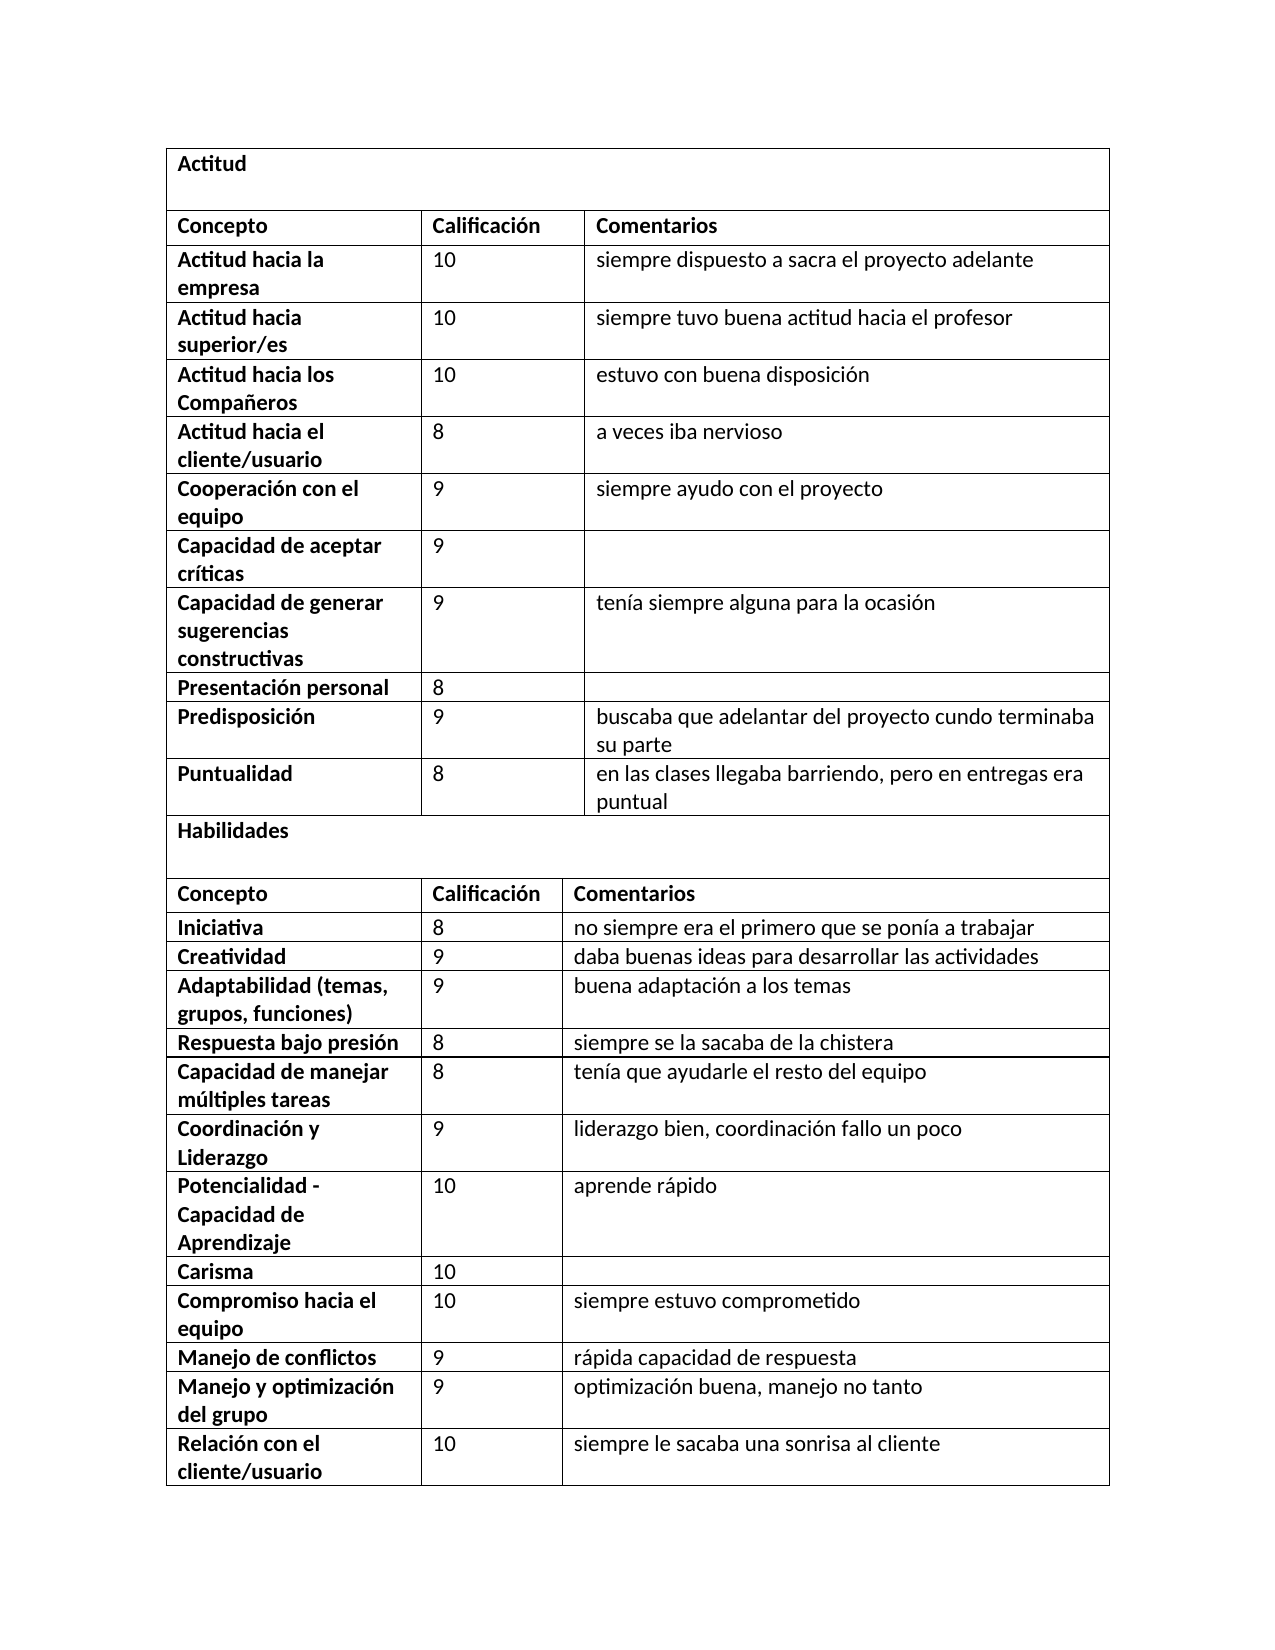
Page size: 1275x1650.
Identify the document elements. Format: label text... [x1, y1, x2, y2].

table_cell Calificación [422, 211, 584, 244]
table_cell 9 [422, 1115, 562, 1171]
table_cell rápida capacidad de respuesta [563, 1343, 1109, 1371]
table_cell 9 [422, 1343, 562, 1371]
table_cell Comentarios [585, 211, 1109, 244]
table_cell Capacidad de generar sugerencias constructivas [167, 588, 421, 672]
table_cell Concepto [167, 211, 421, 244]
table_cell 9 [422, 971, 562, 1027]
table_cell Manejo y optimización del grupo [167, 1372, 421, 1428]
table_cell daba buenas ideas para desarrollar las actividades [563, 942, 1109, 970]
table_cell Actitud hacia el cliente/usuario [167, 417, 421, 473]
table_cell a veces iba nervioso [585, 417, 1109, 473]
table_cell Relación con el cliente/usuario [167, 1429, 421, 1485]
table_cell siempre se la sacaba de la chistera [563, 1029, 1109, 1056]
table_cell 8 [422, 1029, 562, 1056]
table_cell tenía siempre alguna para la ocasión [585, 588, 1109, 672]
table_cell Puntualidad [167, 759, 421, 815]
table_cell Actitud hacia superior/es [167, 303, 421, 359]
table_cell 10 [422, 246, 584, 302]
table_cell 8 [422, 759, 584, 815]
table_cell Actitud hacia la empresa [167, 246, 421, 302]
table_cell Actitud [167, 149, 1109, 210]
table_cell 10 [422, 1429, 562, 1485]
table_cell siempre ayudo con el proyecto [585, 474, 1109, 530]
table_cell Compromiso hacia el equipo [167, 1286, 421, 1342]
table_cell 8 [422, 417, 584, 473]
table_cell Coordinación y Liderazgo [167, 1115, 421, 1171]
table_cell tenía que ayudarle el resto del equipo [563, 1058, 1109, 1113]
table_cell aprende rápido [563, 1172, 1109, 1256]
table_cell Iniciativa [167, 913, 421, 941]
table_cell siempre le sacaba una sonrisa al cliente [563, 1429, 1109, 1485]
table_cell [585, 673, 1109, 701]
table_cell Cooperación con el equipo [167, 474, 421, 530]
table_cell 9 [422, 1372, 562, 1428]
table_cell Actitud hacia los Compañeros [167, 360, 421, 416]
table_cell 9 [422, 702, 584, 758]
table_cell Presentación personal [167, 673, 421, 701]
table_cell 10 [422, 303, 584, 359]
table_cell Comentarios [563, 879, 1109, 912]
table_cell siempre tuvo buena actitud hacia el profesor [585, 303, 1109, 359]
table_cell Potencialidad - Capacidad de Aprendizaje [167, 1172, 421, 1256]
table_cell Adaptabilidad (temas, grupos, funciones) [167, 971, 421, 1027]
table_cell 10 [422, 1257, 562, 1285]
table_cell Carisma [167, 1257, 421, 1285]
table_cell buscaba que adelantar del proyecto cundo terminaba su parte [585, 702, 1109, 758]
table_cell 8 [422, 673, 584, 701]
table_cell Manejo de conflictos [167, 1343, 421, 1371]
table_cell Capacidad de aceptar críticas [167, 531, 421, 587]
table_cell optimización buena, manejo no tanto [563, 1372, 1109, 1428]
table_cell Respuesta bajo presión [167, 1029, 421, 1056]
table_cell Habilidades [167, 816, 1109, 878]
table_cell buena adaptación a los temas [563, 971, 1109, 1027]
table_cell 9 [422, 474, 584, 530]
table_cell en las clases llegaba barriendo, pero en entregas era puntual [585, 759, 1109, 815]
table_cell 9 [422, 942, 562, 970]
table_cell 10 [422, 360, 584, 416]
table_cell siempre dispuesto a sacra el proyecto adelante [585, 246, 1109, 302]
table_cell no siempre era el primero que se ponía a trabajar [563, 913, 1109, 941]
table_cell 8 [422, 1058, 562, 1113]
table_cell Calificación [422, 879, 562, 912]
table_cell 9 [422, 588, 584, 672]
table_cell Concepto [167, 879, 421, 912]
table_cell estuvo con buena disposición [585, 360, 1109, 416]
table_cell siempre estuvo comprometido [563, 1286, 1109, 1342]
table_cell [563, 1257, 1109, 1285]
table_cell 10 [422, 1172, 562, 1256]
table_cell Creatividad [167, 942, 421, 970]
table_cell [585, 531, 1109, 587]
table_cell 8 [422, 913, 562, 941]
table_cell liderazgo bien, coordinación fallo un poco [563, 1115, 1109, 1171]
table_cell Capacidad de manejar múltiples tareas [167, 1058, 421, 1113]
table_cell Predisposición [167, 702, 421, 758]
table_cell 9 [422, 531, 584, 587]
table_cell 10 [422, 1286, 562, 1342]
